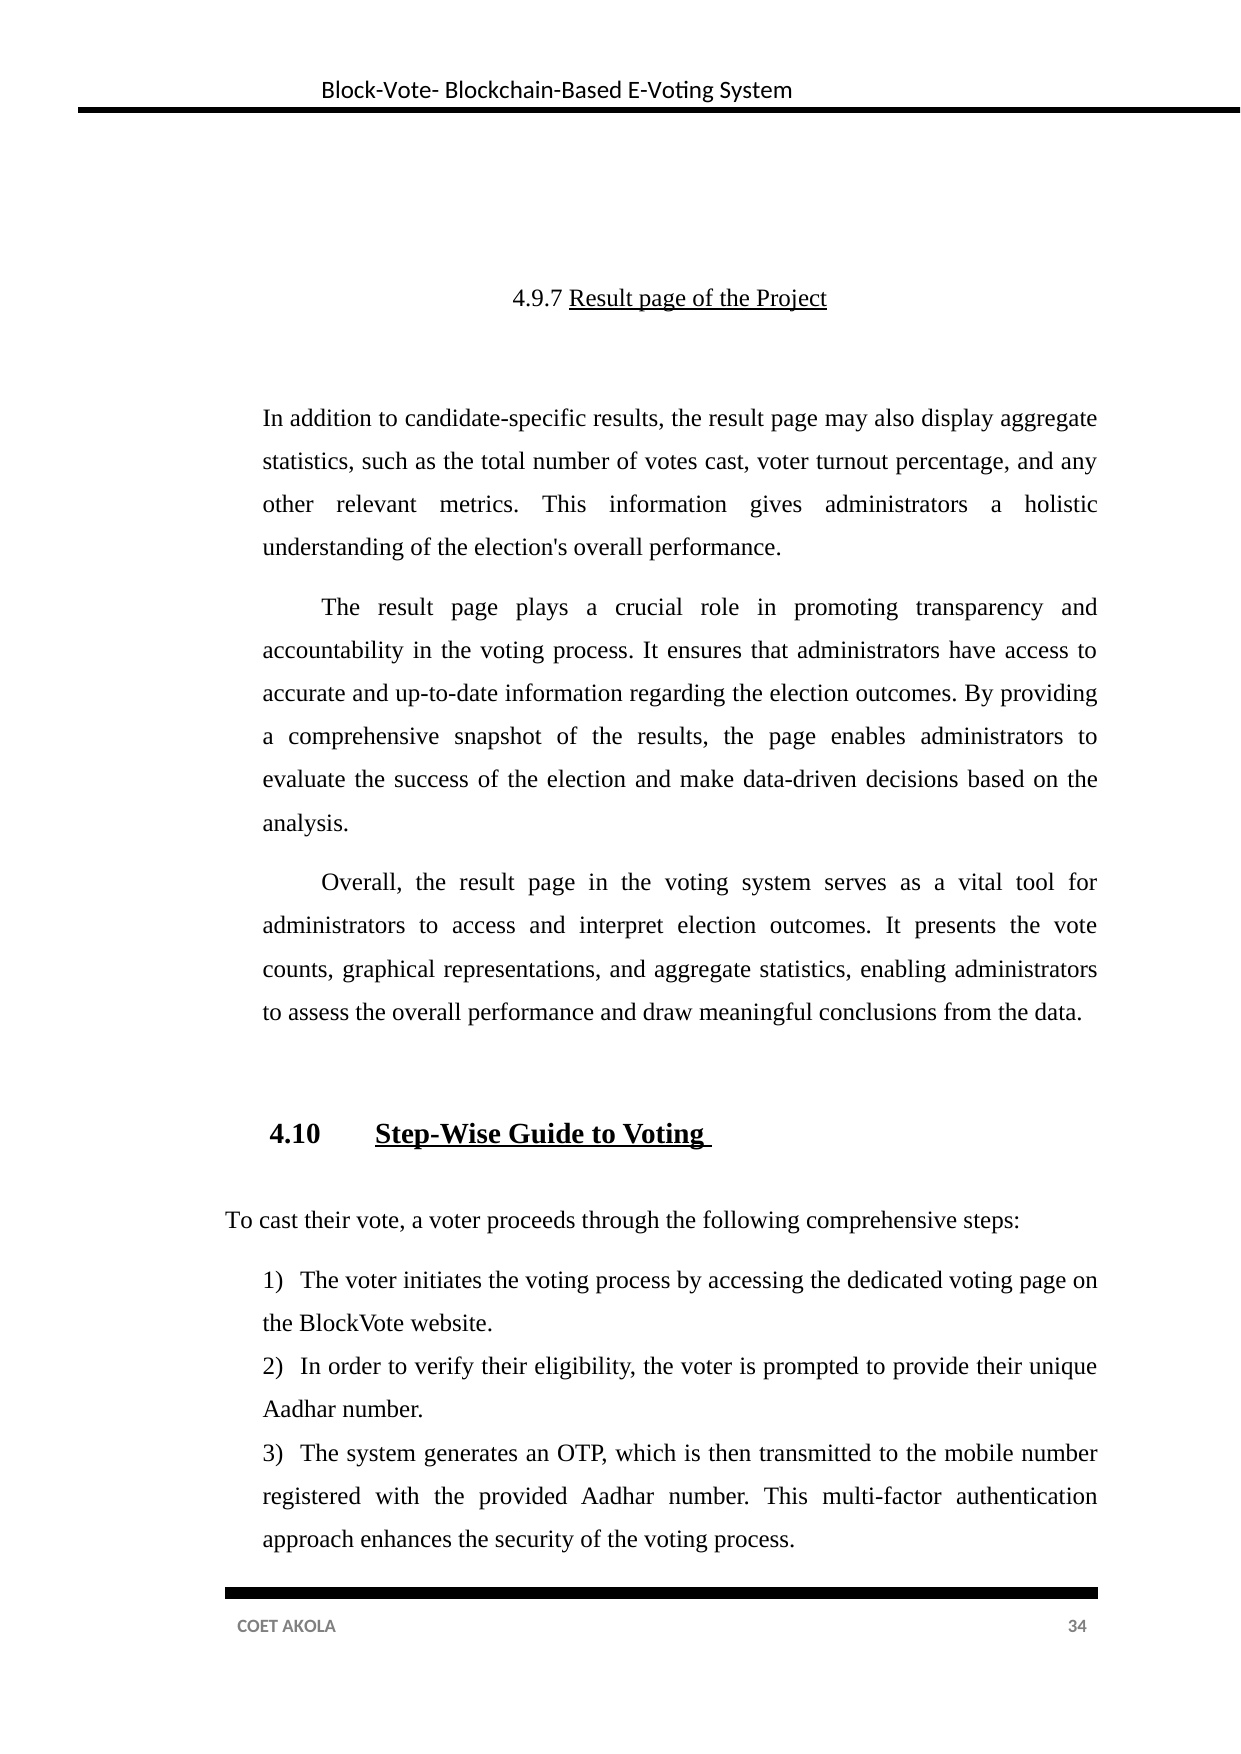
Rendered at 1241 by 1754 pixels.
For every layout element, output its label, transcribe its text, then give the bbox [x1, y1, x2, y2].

list In order to verify their eligibility, the voter is prompted to provide their unique Aadhar number. [262, 1351, 1098, 1423]
list Step-Wise Guide to Voting [269, 1116, 1098, 1150]
text Overall, the result page in the voting system serves as a vital tool for administrators to access and interpret election outcomes. It presents the vote counts, graphical representations, and aggregate statistics, enabling administrators to assess the overall performance and draw meaningful conclusions from the data. [262, 867, 1098, 1026]
text 4.9.7 Result page of the Project [225, 283, 1098, 312]
list The voter initiates the voting process by accessing the dedicated voting page on the BlockVote website. [262, 1265, 1098, 1337]
text The result page plays a crucial role in promoting transparency and accountability in the voting process. It ensures that administrators have access to accurate and up-to-date information regarding the election outcomes. By providing a comprehensive snapshot of the results, the page enables administrators to evaluate the success of the election and make data-driven decisions based on the analysis. [262, 592, 1098, 836]
text In addition to candidate-specific results, the result page may also display aggregate statistics, such as the total number of votes cast, voter turnout percentage, and any other relevant metrics. This information gives administrators a holistic understanding of the election's overall performance. [262, 403, 1098, 561]
text To cast their vote, a voter proceeds through the following comprehensive steps: [225, 1205, 1098, 1234]
list The system generates an OTP, which is then transmitted to the mobile number registered with the provided Aadhar number. This multi-factor authentication approach enhances the security of the voting process. [262, 1438, 1098, 1553]
